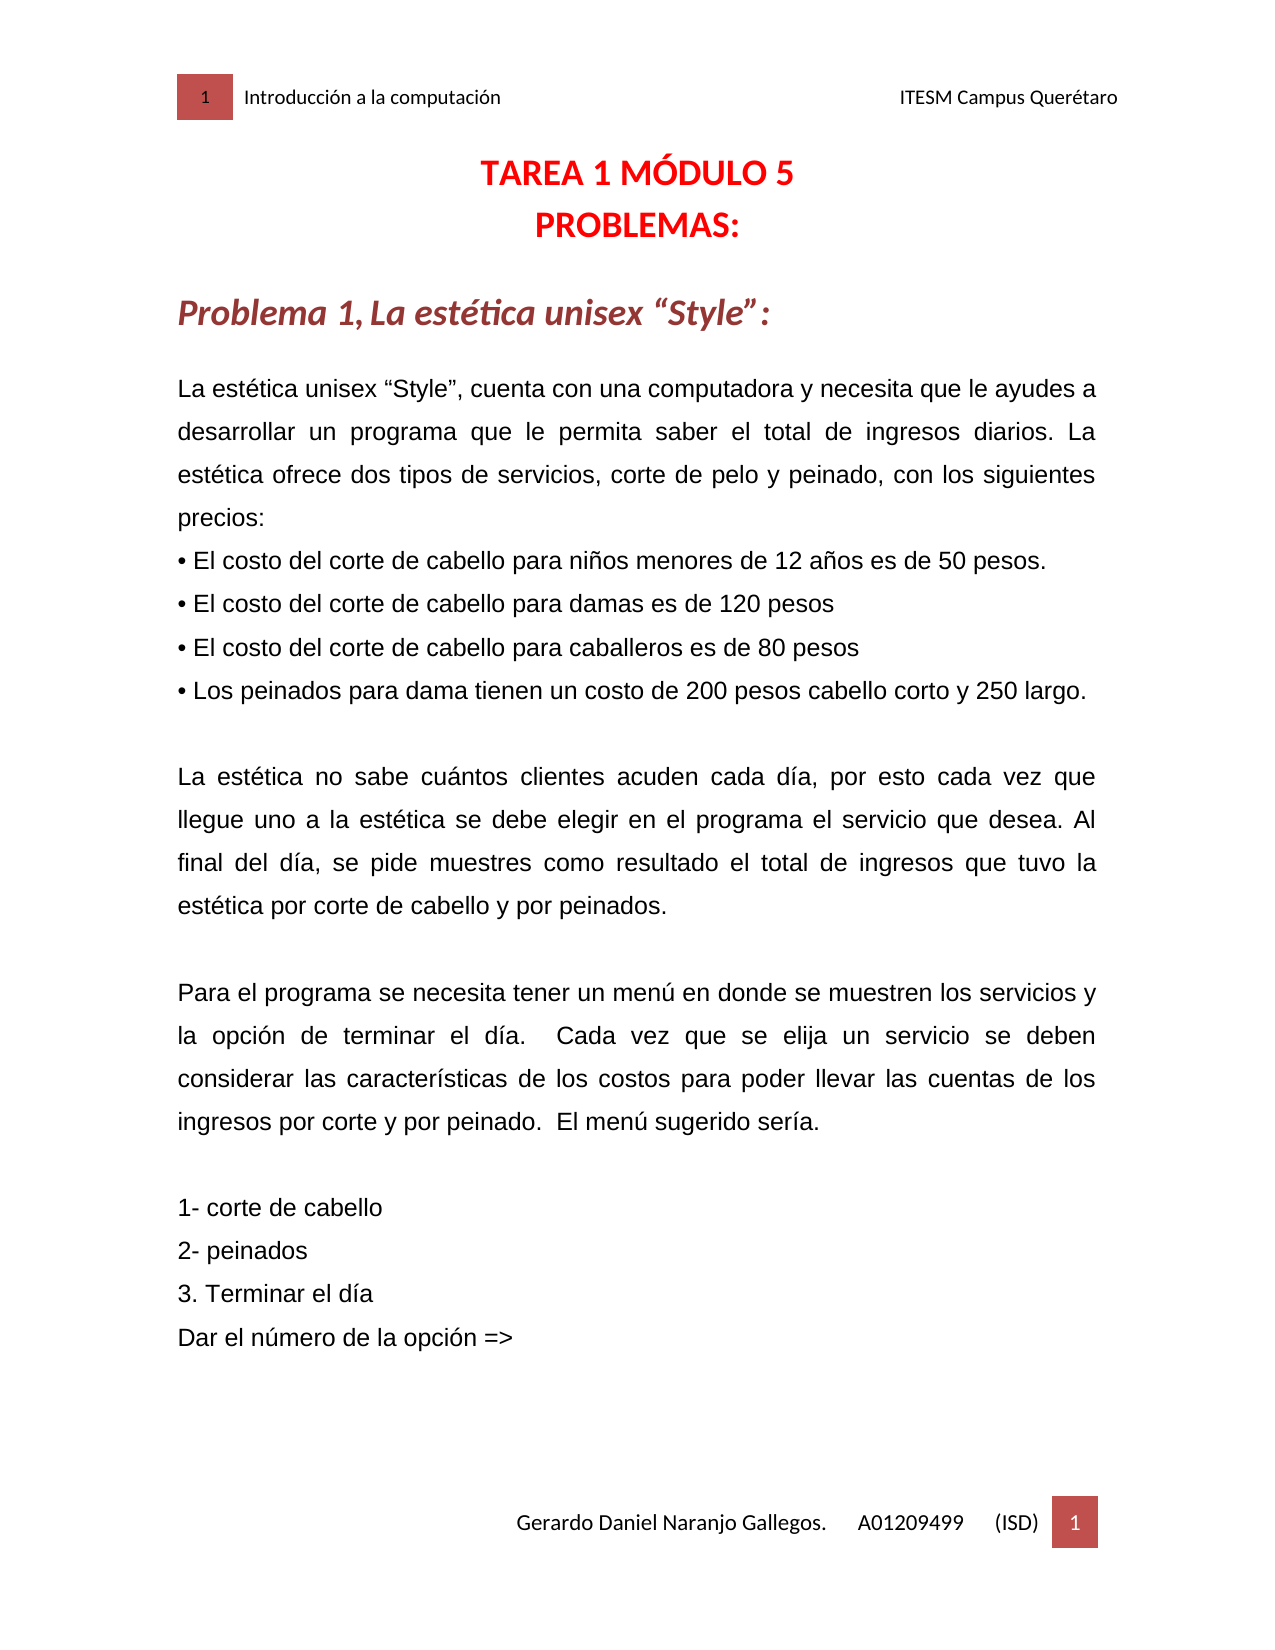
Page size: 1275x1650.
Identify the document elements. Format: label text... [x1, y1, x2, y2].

text Dar el número de la opción => [177, 1322, 1098, 1351]
text La estética no sabe cuántos clientes acuden cada día, por esto cada vez que llegue uno a la estética se debe elegir en el programa el servicio que desea. Al final del día, se pide muestres como resultado el total de ingresos que tuvo la estética por corte de cabello y por peinados. [177, 762, 1098, 920]
text • El costo del corte de cabello para caballeros es de 80 pesos [177, 632, 1098, 661]
text 3. Terminar el día [177, 1279, 1098, 1308]
text La estética unisex “Style”, cuenta con una computadora y necesita que le ayudes a desarrollar un programa que le permita saber el total de ingresos diarios. La estética ofrece dos tipos de servicios, corte de pelo y peinado, con los siguientes precios: [177, 374, 1098, 532]
text • El costo del corte de cabello para damas es de 120 pesos [177, 589, 1098, 618]
text Problema 1, La estética unisex “Style”: [177, 289, 1098, 335]
text Para el programa se necesita tener un menú en donde se muestren los servicios y la opción de terminar el día. Cada vez que se elija un servicio se deben considerar las características de los costos para poder llevar las cuentas de los ingresos por corte y por peinado. El menú sugerido sería. [177, 977, 1098, 1136]
text 1- corte de cabello [177, 1193, 1098, 1222]
text • Los peinados para dama tienen un costo de 200 pesos cabello corto y 250 largo. [177, 676, 1098, 704]
text • El costo del corte de cabello para niños menores de 12 años es de 50 pesos. [177, 546, 1098, 575]
text 2- peinados [177, 1236, 1098, 1265]
text TAREA 1 MÓDULO 5 [177, 148, 1098, 194]
text PROBLEMAS: [177, 201, 1098, 247]
